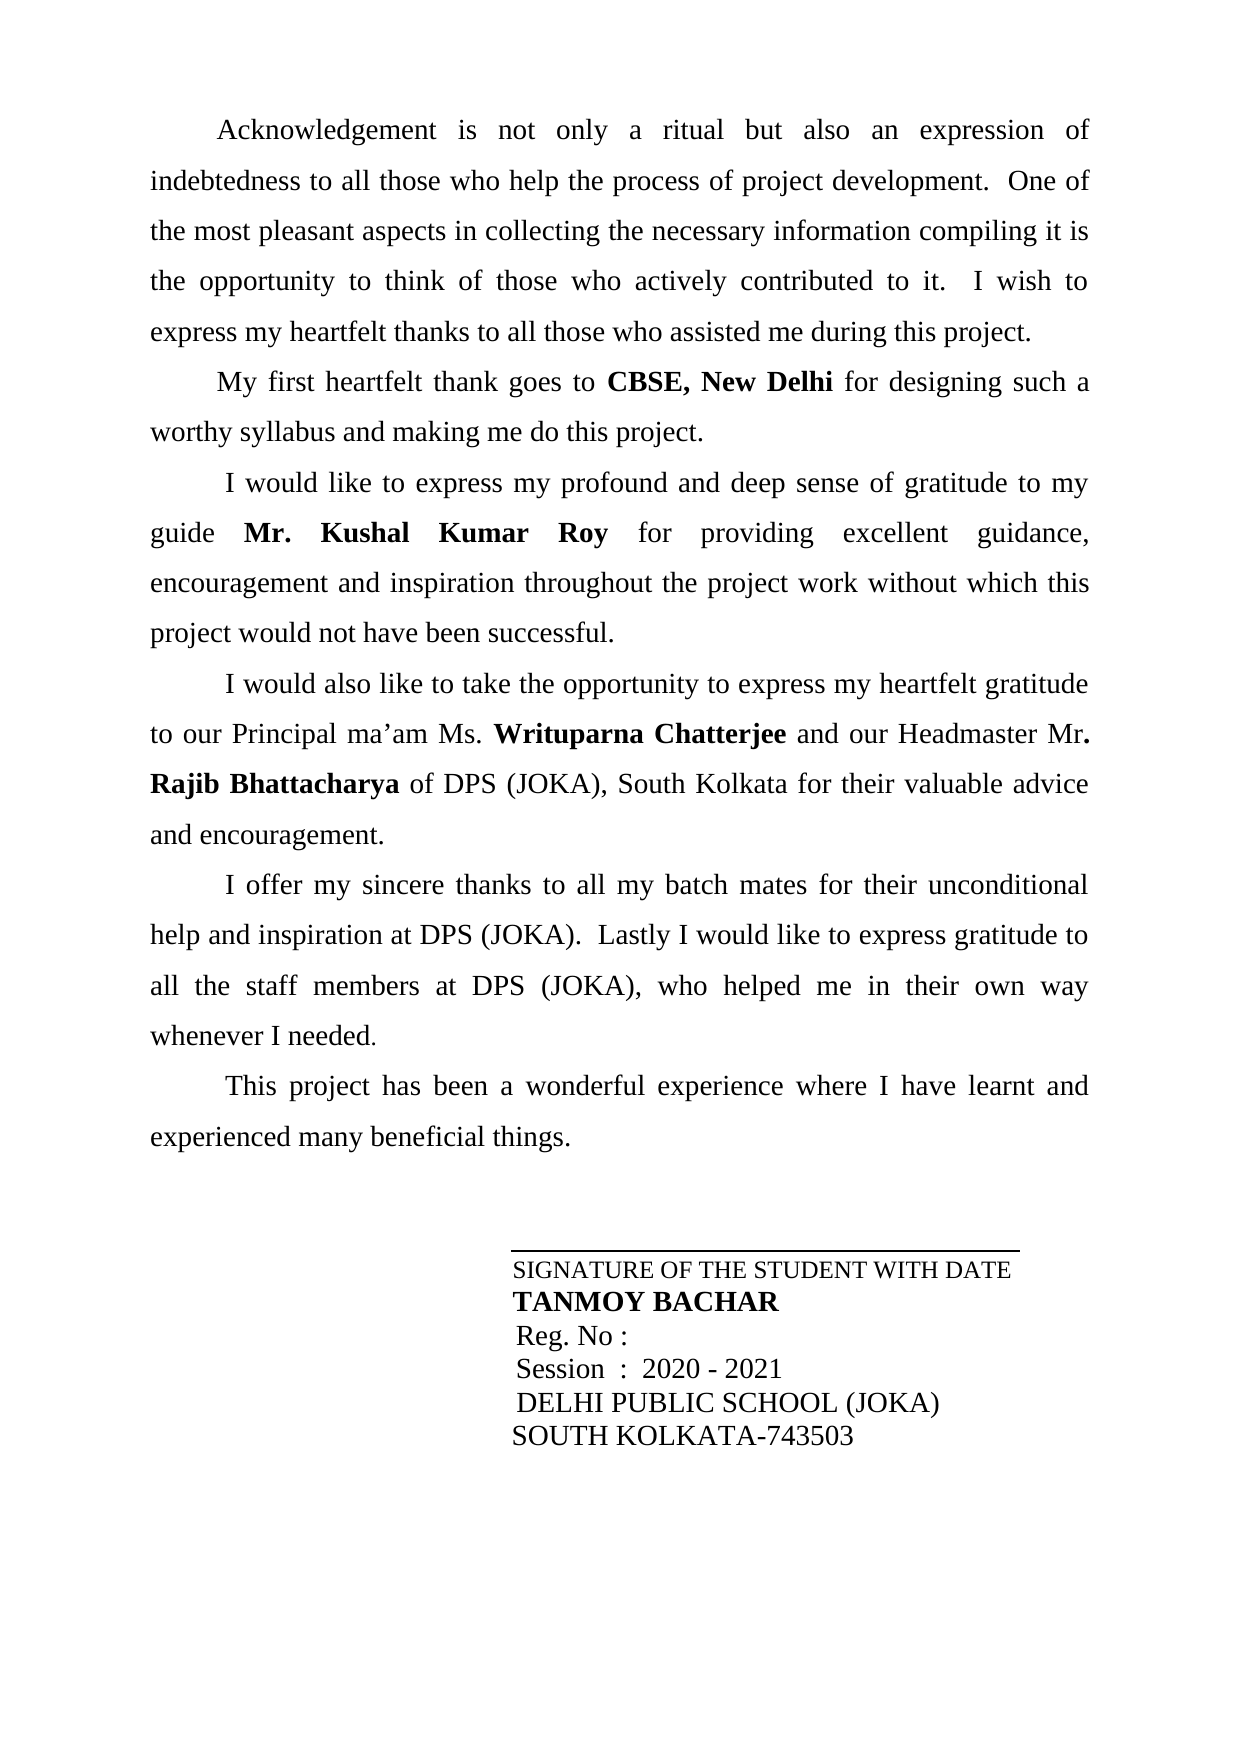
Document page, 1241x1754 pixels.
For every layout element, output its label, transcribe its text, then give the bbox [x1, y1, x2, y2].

text Session : 2020 - 2021 [450, 1351, 1090, 1385]
text Reg. No : [450, 1318, 1090, 1351]
text My first heartfelt thank goes to CBSE, New Delhi for designing such a worthy syllabus and making me do this project. [150, 364, 1090, 448]
text SOUTH KOLKATA-743503 [300, 1418, 1090, 1452]
text DELHI PUBLIC SCHOOL (JOKA) [300, 1385, 1090, 1418]
text TANMOY BACHAR [450, 1284, 1090, 1318]
text I would like to express my profound and deep sense of gratitude to my guide Mr. Kushal Kumar Roy for providing excellent guidance, encouragement and inspiration throughout the project work without which this project would not have been successful. [150, 465, 1090, 649]
text SIGNATURE OF THE STUDENT WITH DATE [450, 1255, 1090, 1284]
text I would also like to take the opportunity to express my heartfelt gratitude to our Principal ma’am Ms. Writuparna Chatterjee and our Headmaster Mr. Rajib Bhattacharya of DPS (JOKA), South Kolkata for their valuable advice and encouragement. [150, 666, 1090, 850]
text I offer my sincere thanks to all my batch mates for their unconditional help and inspiration at DPS (JOKA). Lastly I would like to express gratitude to all the staff members at DPS (JOKA), who helped me in their own way whenever I needed. [150, 867, 1090, 1052]
text This project has been a wonderful experience where I have learnt and experienced many beneficial things. [150, 1068, 1090, 1152]
text Acknowledgement is not only a ritual but also an expression of indebtedness to all those who help the process of project development. One of the most pleasant aspects in collecting the necessary information compiling it is the opportunity to think of those who actively contributed to it. I wish to express my heartfelt thanks to all those who assisted me during this project. [150, 112, 1090, 347]
